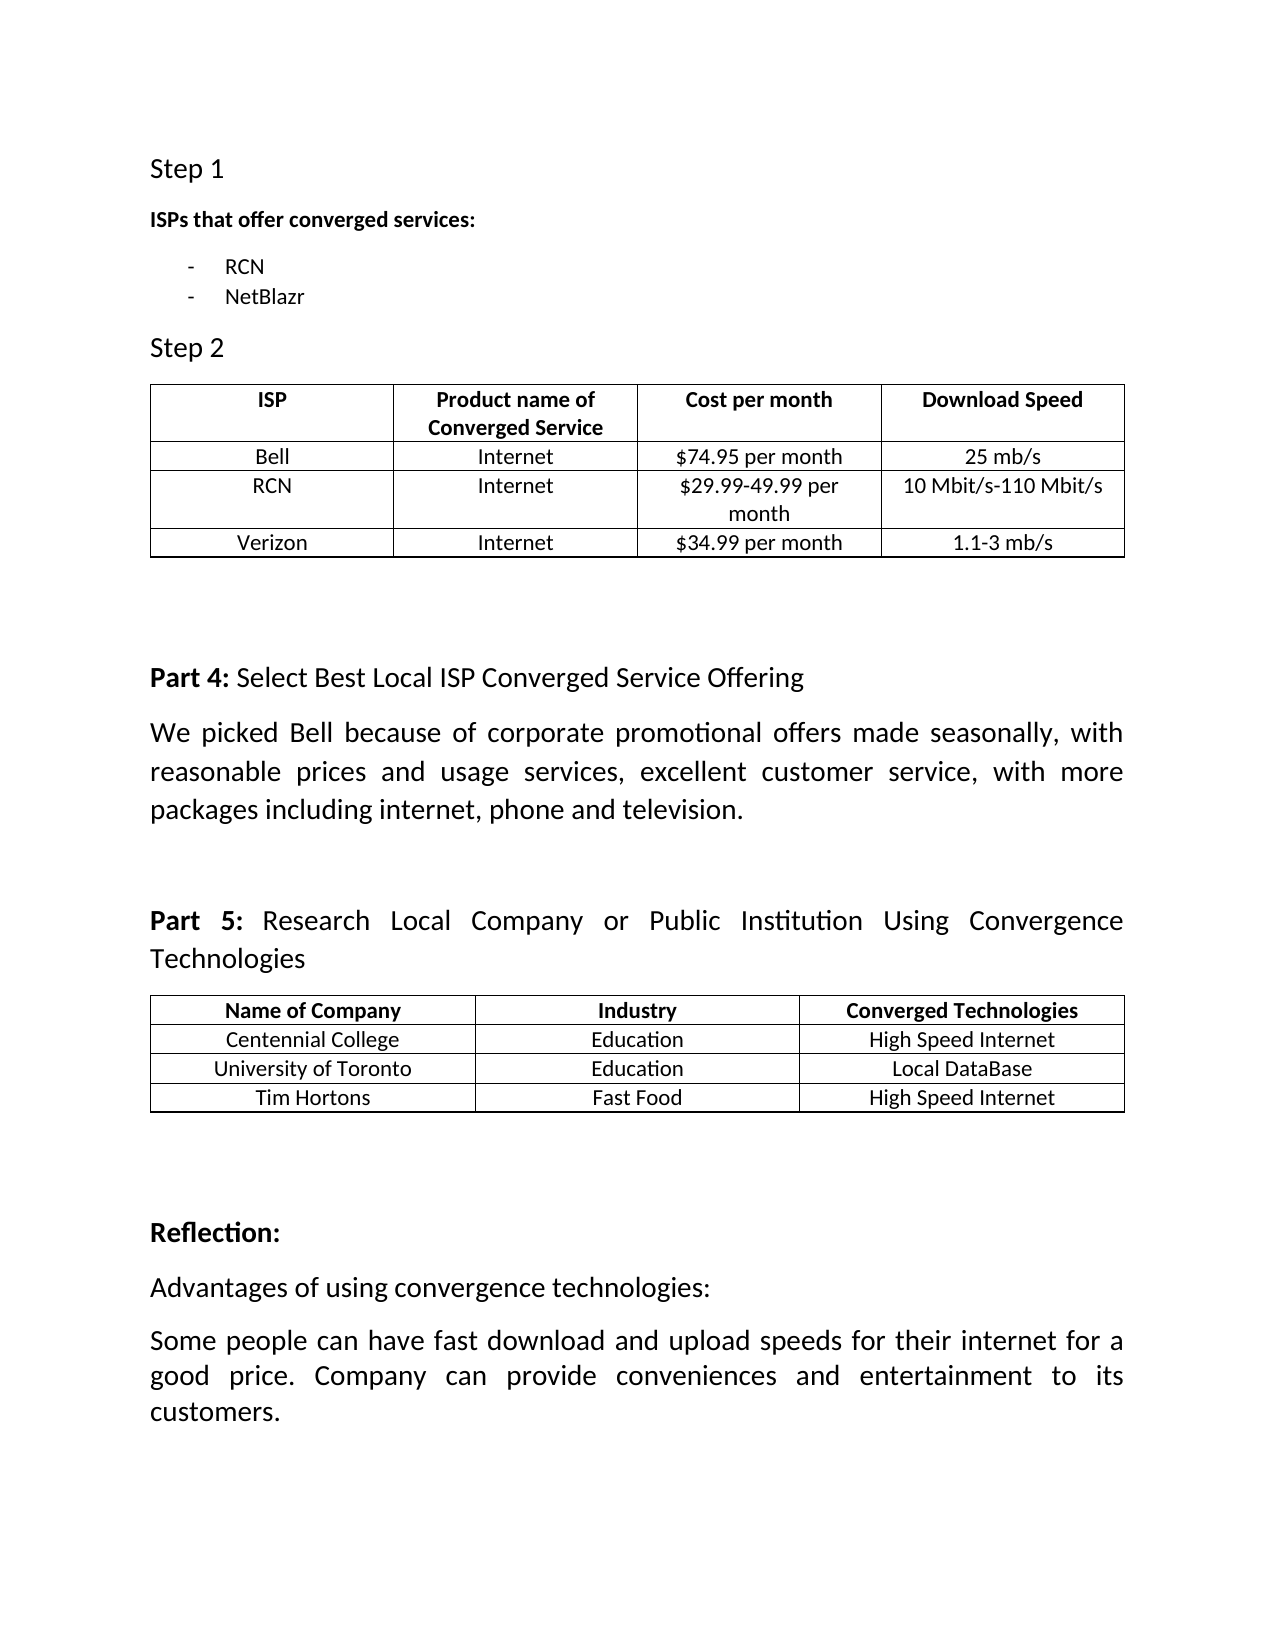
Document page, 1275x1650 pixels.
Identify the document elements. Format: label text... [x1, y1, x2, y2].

table_cell University of Toronto [151, 1054, 475, 1082]
table_cell $29.99-49.99 per month [638, 471, 881, 527]
table_header Converged Technologies [800, 996, 1124, 1024]
table_header ISP [151, 385, 393, 441]
table_cell Internet [394, 442, 637, 470]
table_header Cost per month [638, 385, 881, 441]
table_cell 1.1-3 mb/s [882, 529, 1124, 556]
table_cell Education [476, 1025, 799, 1053]
text Part 5: Research Local Company or Public Institution Using Convergence Technologies [150, 902, 1125, 976]
table_cell Internet [394, 471, 637, 527]
table_cell Centennial College [151, 1025, 475, 1053]
table_cell Education [476, 1054, 799, 1082]
table_cell Bell [151, 442, 393, 470]
table_header Name of Company [151, 996, 475, 1024]
text Some people can have fast download and upload speeds for their internet for a good price. Company can provide conveniences and entertainment to its customers. [150, 1322, 1125, 1429]
table_header Industry [476, 996, 799, 1024]
text Reflection: [150, 1214, 1125, 1250]
table_cell High Speed Internet [800, 1025, 1124, 1053]
table_cell $74.95 per month [638, 442, 881, 470]
text Advantages of using convergence technologies: [150, 1269, 1125, 1305]
text Step 2 [150, 329, 1125, 365]
text Part 4: Select Best Local ISP Converged Service Offering [150, 659, 1125, 695]
table_cell 25 mb/s [882, 442, 1124, 470]
table_cell Verizon [151, 529, 393, 556]
table_header Download Speed [882, 385, 1124, 441]
text ISPs that offer converged services: [150, 205, 1125, 233]
text Step 1 [150, 150, 1125, 186]
text We picked Bell because of corporate promotional offers made seasonally, with reasonable prices and usage services, excellent customer service, with more packages including internet, phone and television. [150, 714, 1125, 827]
list RCN [187, 252, 1125, 280]
table_cell Fast Food [476, 1084, 799, 1111]
table_cell Tim Hortons [151, 1084, 475, 1111]
table_cell High Speed Internet [800, 1084, 1124, 1111]
table_header Product name of Converged Service [394, 385, 637, 441]
table_cell Internet [394, 529, 637, 556]
table_cell 10 Mbit/s-110 Mbit/s [882, 471, 1124, 527]
table_cell Local DataBase [800, 1054, 1124, 1082]
table_cell $34.99 per month [638, 529, 881, 556]
table_cell RCN [151, 471, 393, 527]
list NetBlazr [187, 282, 1125, 310]
